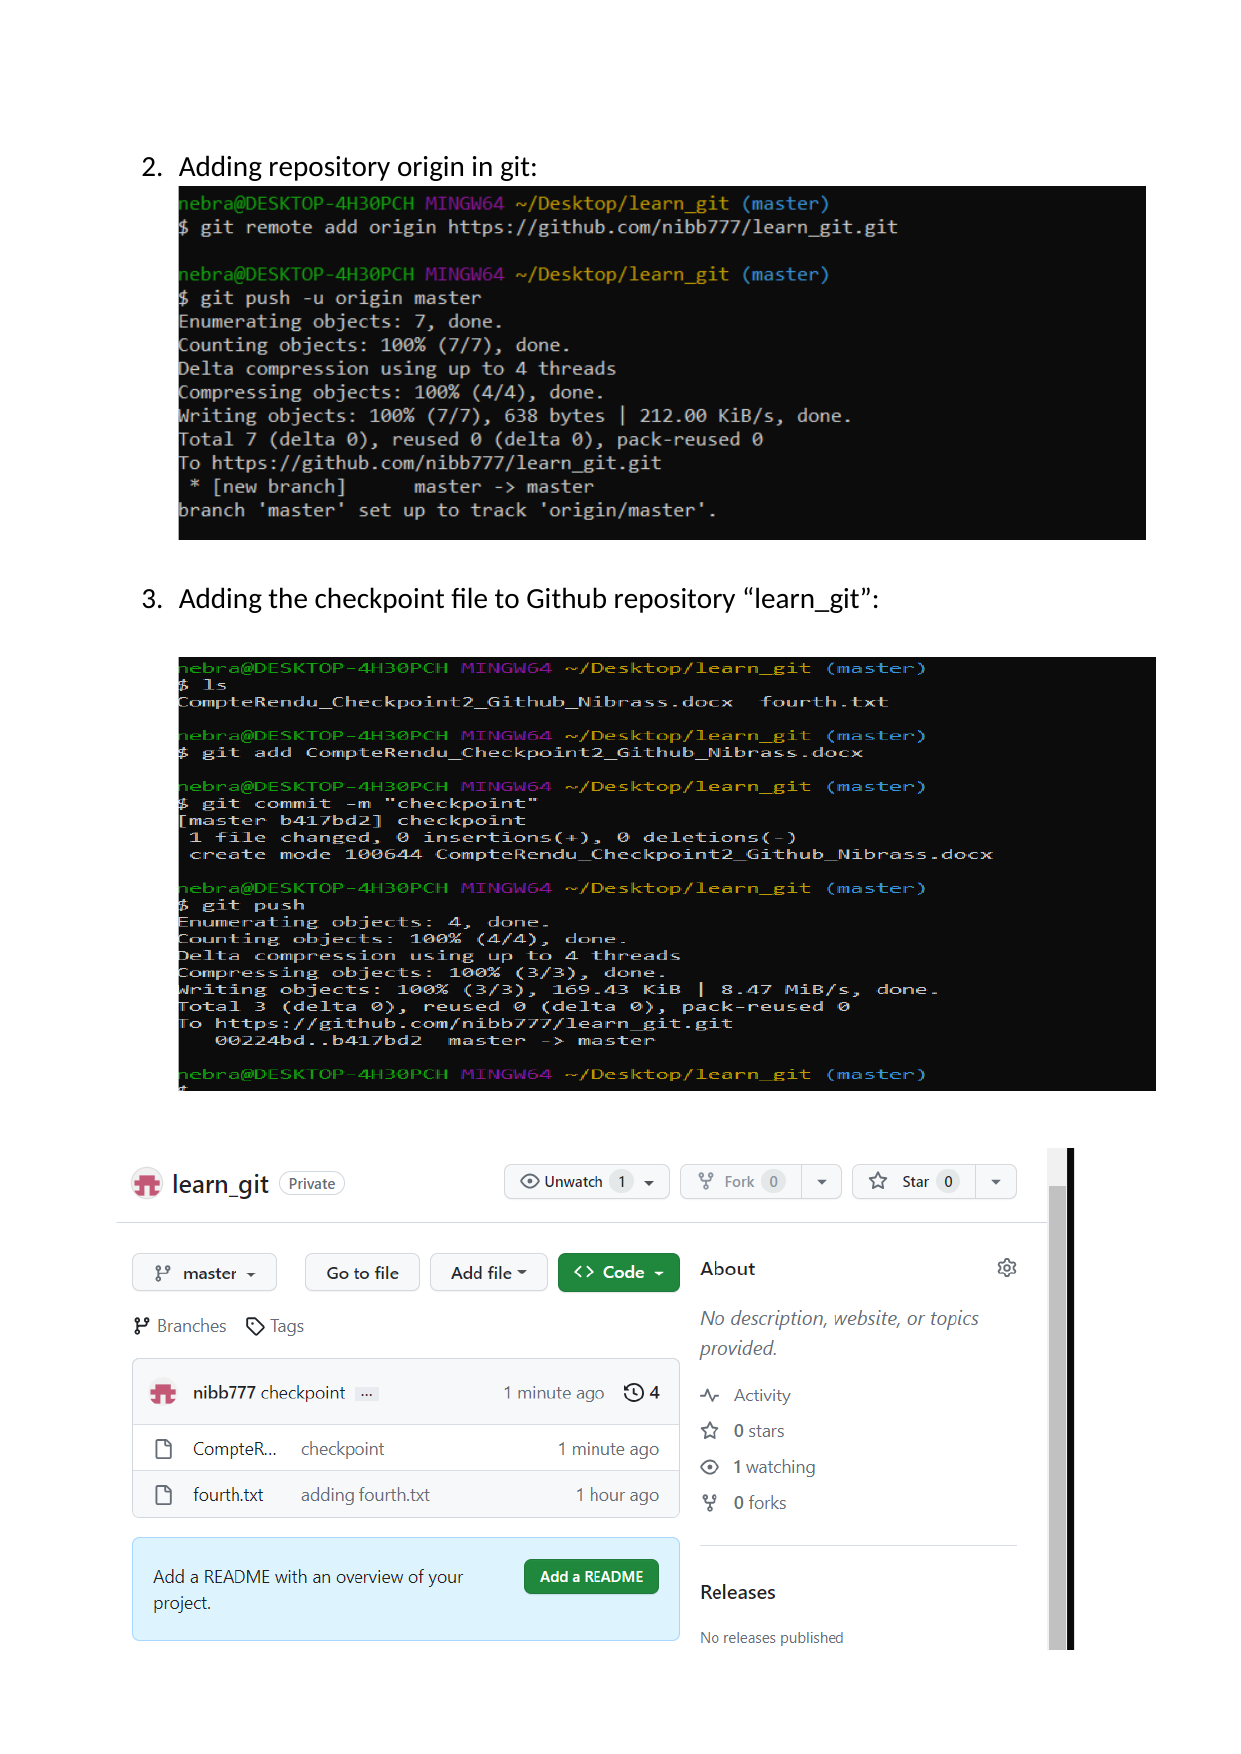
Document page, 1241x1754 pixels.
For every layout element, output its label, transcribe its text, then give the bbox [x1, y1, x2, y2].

list Adding the checkpoint file to Github repository “learn_git”: [141, 580, 1093, 616]
list Adding repository origin in git: [141, 148, 1093, 183]
picture [178, 657, 1156, 1091]
picture [178, 186, 1146, 540]
picture [116, 1148, 1075, 1650]
